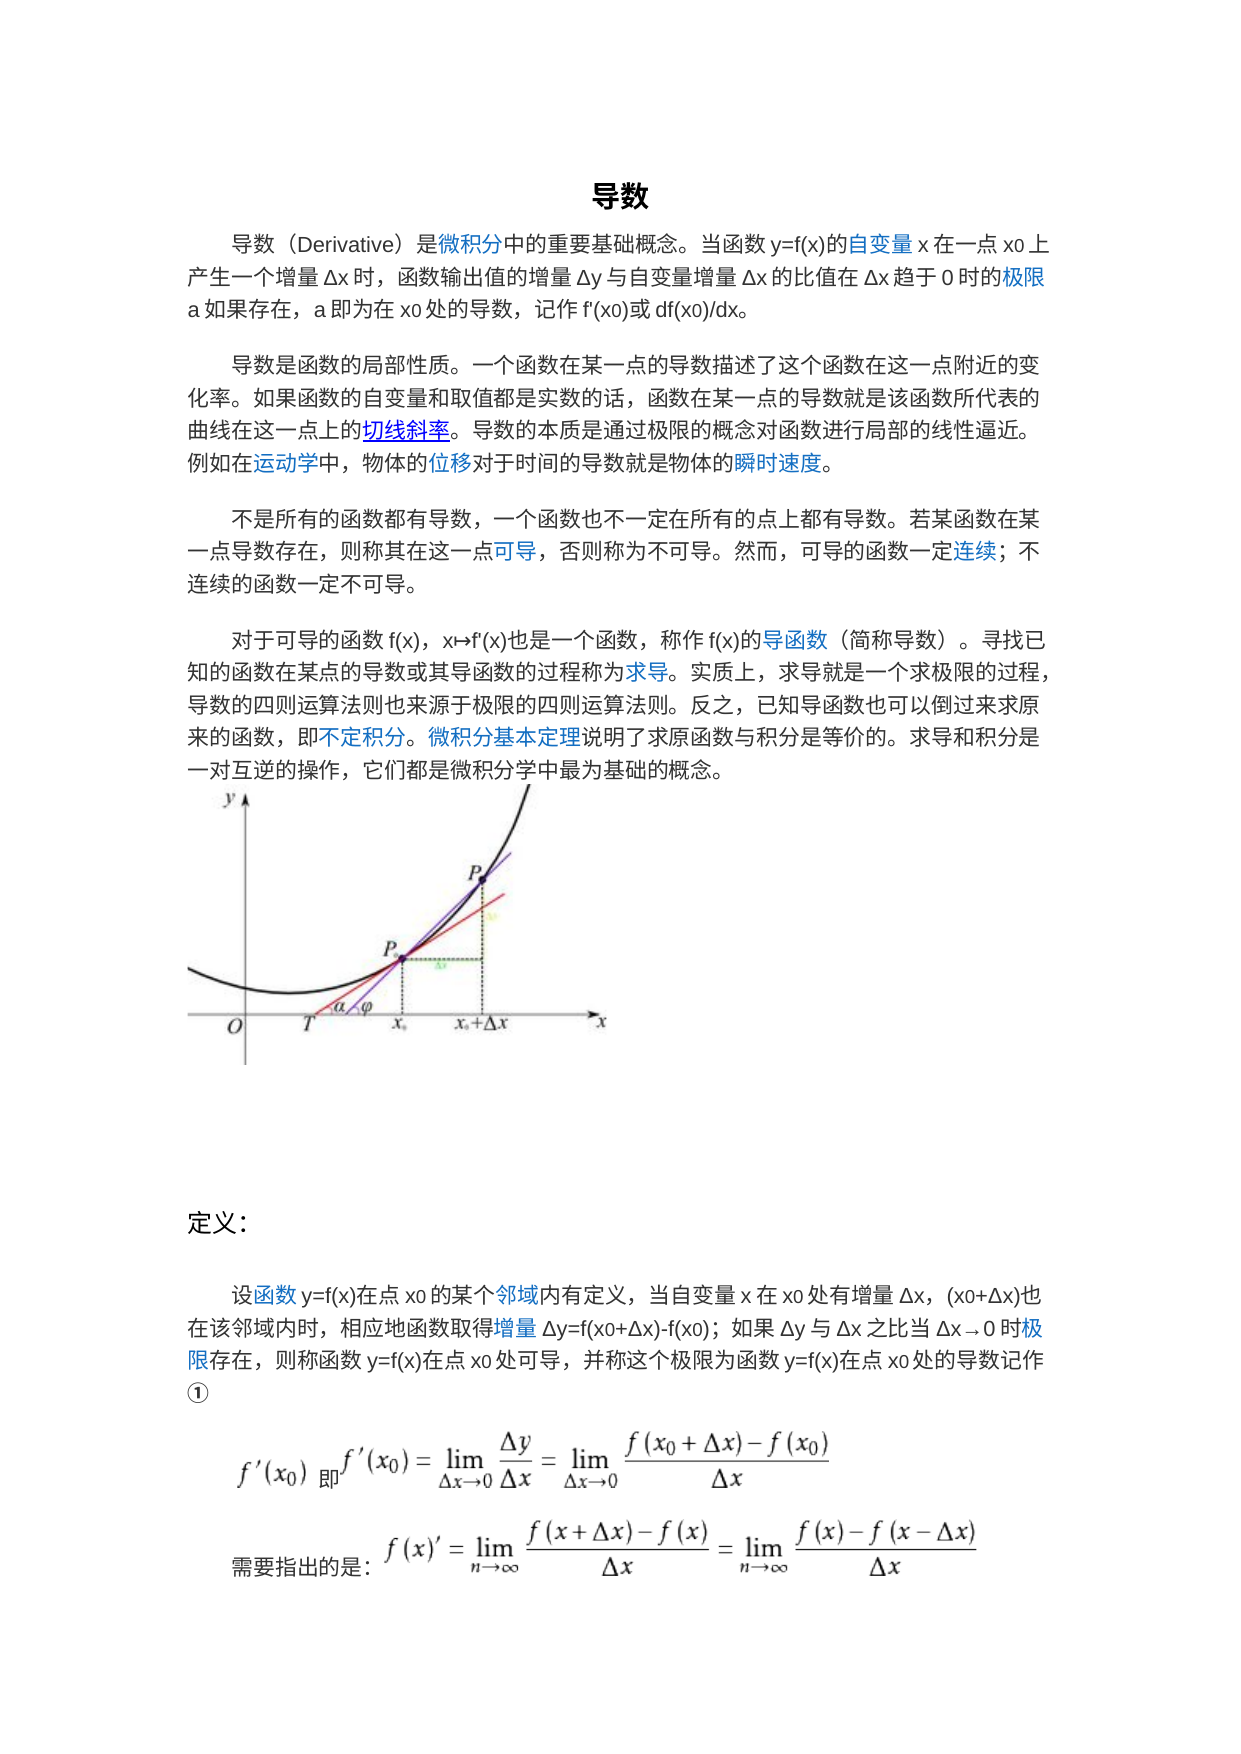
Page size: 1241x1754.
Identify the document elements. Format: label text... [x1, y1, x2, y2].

picture [187, 784, 607, 1065]
picture [340, 1431, 829, 1488]
picture [237, 1459, 307, 1488]
text 导数是函数的局部性质。一个函数在某一点的导数描述了这个函数在这一点附近的变化率。如果函数的自变量和取值都是实数的话，函数在某一点的导数就是该函数所代表的曲线在这一点上的切线斜率。导数的本质是通过极限的概念对函数进行局部的线性逼近。例如在运动学中，物体的位移对于时间的导数就是物体的瞬时速度。 [187, 348, 1053, 478]
text 导数（Derivative）是微积分中的重要基础概念。当函数y=f(x)的自变量x在一点x0上产生一个增量Δx时，函数输出值的增量Δy与自变量增量Δx的比值在Δx趋于0时的极限a如果存在，a即为在x0处的导数，记作f'(x0)或df(x0)/dx。 [187, 227, 1053, 324]
text 定义： [187, 1189, 1053, 1254]
text 设函数y=f(x)在点x0的某个邻域内有定义，当自变量x在x0处有增量Δx，(x0+Δx)也在该邻域内时，相应地函数取得增量Δy=f(x0+Δx)-f(x0)；如果Δy与Δx之比当Δx→0时极限存在，则称函数y=f(x)在点x0处可导，并称这个极限为函数y=f(x)在点x0处的导数记作① [187, 1278, 1053, 1408]
text 不是所有的函数都有导数，一个函数也不一定在所有的点上都有导数。若某函数在某一点导数存在，则称其在这一点可导，否则称为不可导。然而，可导的函数一定连续；不连续的函数一定不可导。 [187, 501, 1053, 599]
picture [384, 1519, 977, 1576]
text 导数 [187, 162, 1053, 227]
